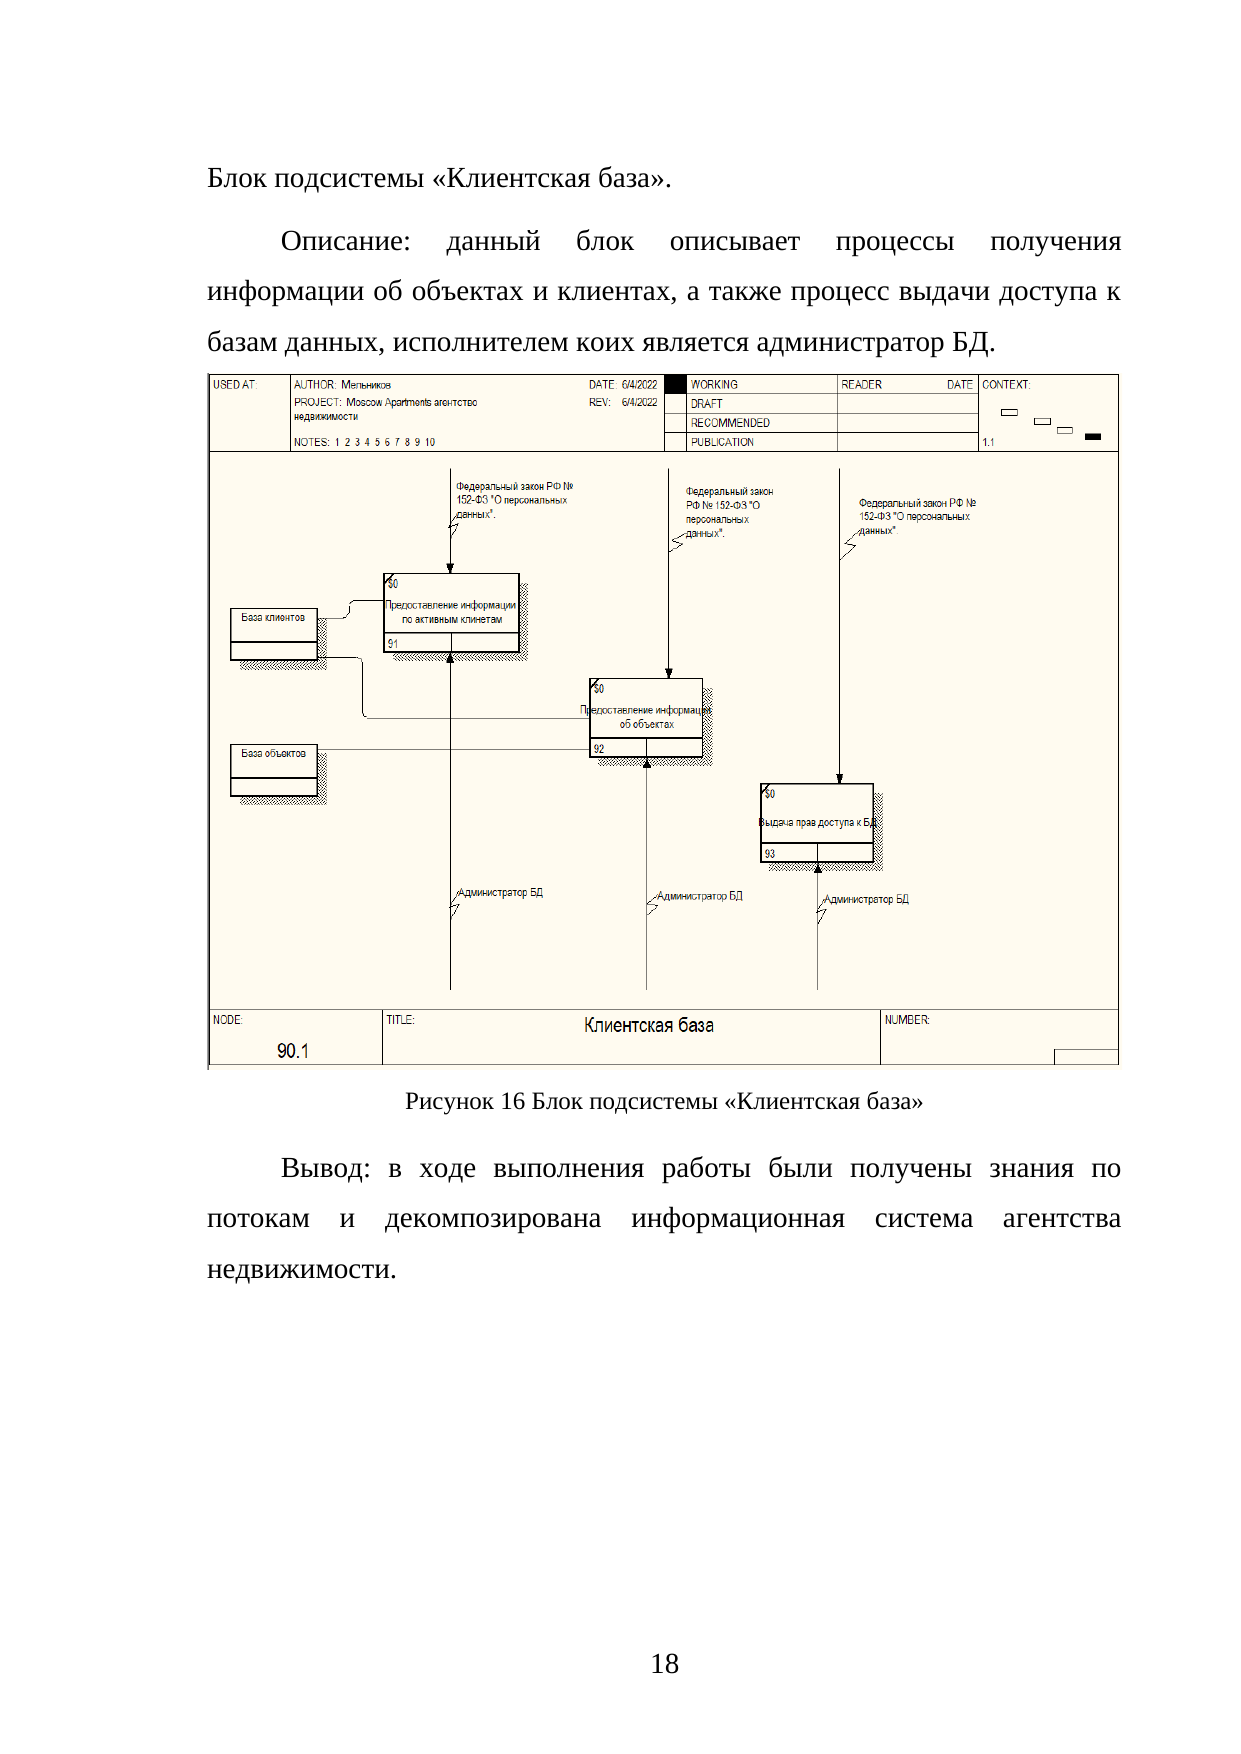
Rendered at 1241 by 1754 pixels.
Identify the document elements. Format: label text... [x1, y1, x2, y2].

text Рисунок 16 Блок подсистемы «Клиентская база» [207, 1086, 1122, 1115]
picture [206, 373, 1123, 1070]
text Описание: данный блок описывает процессы получения информации об объектах и клиентах, а также процесс выдачи доступа к базам данных, исполнителем коих является администратор БД. [207, 223, 1122, 357]
subtitle Блок подсистемы «Клиентская база». [207, 160, 1122, 194]
text Вывод: в ходе выполнения работы были получены знания по потокам и декомпозирована информационная система агентства недвижимости. [207, 1150, 1122, 1284]
